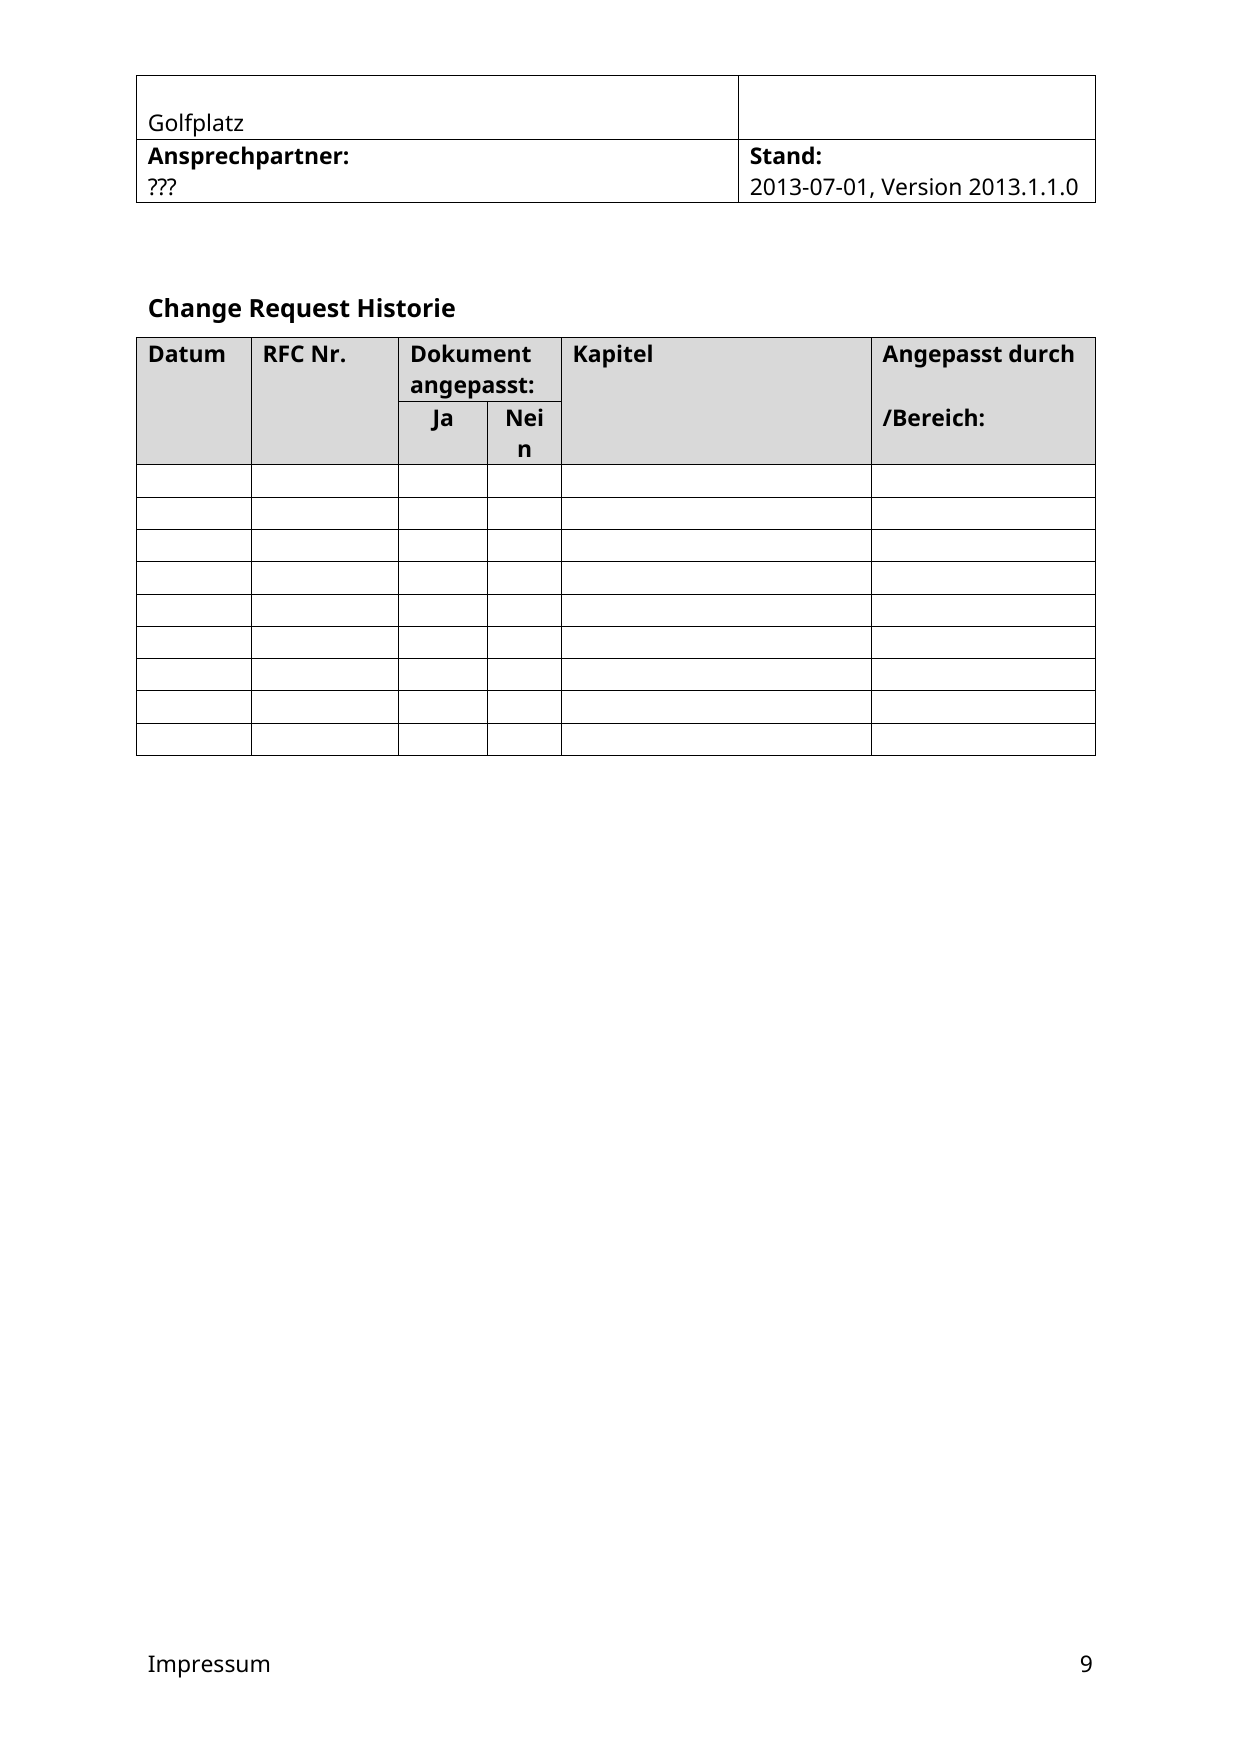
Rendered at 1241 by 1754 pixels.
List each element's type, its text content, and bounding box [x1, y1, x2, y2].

table_cell [399, 498, 487, 529]
table_cell [252, 465, 398, 497]
table_cell [562, 498, 871, 529]
table_cell [562, 465, 871, 497]
table_cell [488, 595, 561, 626]
table_cell Nein [488, 402, 561, 464]
table_cell [872, 691, 1095, 723]
table_cell [399, 595, 487, 626]
table_cell [252, 401, 398, 464]
table_cell [399, 465, 487, 497]
table_cell [399, 659, 487, 690]
table_cell Ja [399, 402, 487, 464]
table_cell [872, 659, 1095, 690]
table_cell [137, 401, 251, 464]
table_cell [137, 530, 251, 561]
table_cell [562, 562, 871, 593]
table_cell [872, 530, 1095, 561]
table_cell [399, 530, 487, 561]
table_cell [252, 659, 398, 690]
table_cell [488, 562, 561, 593]
table_header RFC Nr. [252, 338, 398, 401]
table_cell [399, 724, 487, 755]
table_cell [562, 530, 871, 561]
table_cell [252, 595, 398, 626]
table_cell [562, 401, 871, 464]
table_cell [137, 691, 251, 723]
table_cell /Bereich: [872, 401, 1095, 464]
table_cell [562, 691, 871, 723]
table_cell [399, 691, 487, 723]
table_cell [872, 465, 1095, 497]
table_cell [562, 627, 871, 658]
table_cell [488, 724, 561, 755]
table_cell [488, 465, 561, 497]
table_header Dokument angepasst: [399, 338, 561, 401]
table_cell [872, 627, 1095, 658]
table_cell [872, 498, 1095, 529]
table_header Angepasst durch [872, 338, 1095, 401]
table_cell [252, 627, 398, 658]
table_cell [252, 724, 398, 755]
table_cell [137, 562, 251, 593]
table_cell [137, 498, 251, 529]
table_cell [252, 498, 398, 529]
table_cell [872, 724, 1095, 755]
table_cell [872, 595, 1095, 626]
table_cell [562, 595, 871, 626]
table_cell [488, 659, 561, 690]
table_cell [488, 627, 561, 658]
table_cell [137, 595, 251, 626]
table_cell [252, 691, 398, 723]
table_header Datum [137, 338, 251, 401]
table_cell [399, 627, 487, 658]
table_cell [137, 465, 251, 497]
table_cell [137, 659, 251, 690]
table_cell [252, 530, 398, 561]
table_cell [562, 724, 871, 755]
table_cell [252, 562, 398, 593]
table_cell [137, 724, 251, 755]
table_cell [488, 691, 561, 723]
table_cell [872, 562, 1095, 593]
table_cell [488, 530, 561, 561]
table_cell [399, 562, 487, 593]
subtitle Change Request Historie [148, 291, 1092, 325]
table_header Kapitel [562, 338, 871, 401]
table_cell [562, 659, 871, 690]
table_cell [488, 498, 561, 529]
table_cell [137, 627, 251, 658]
